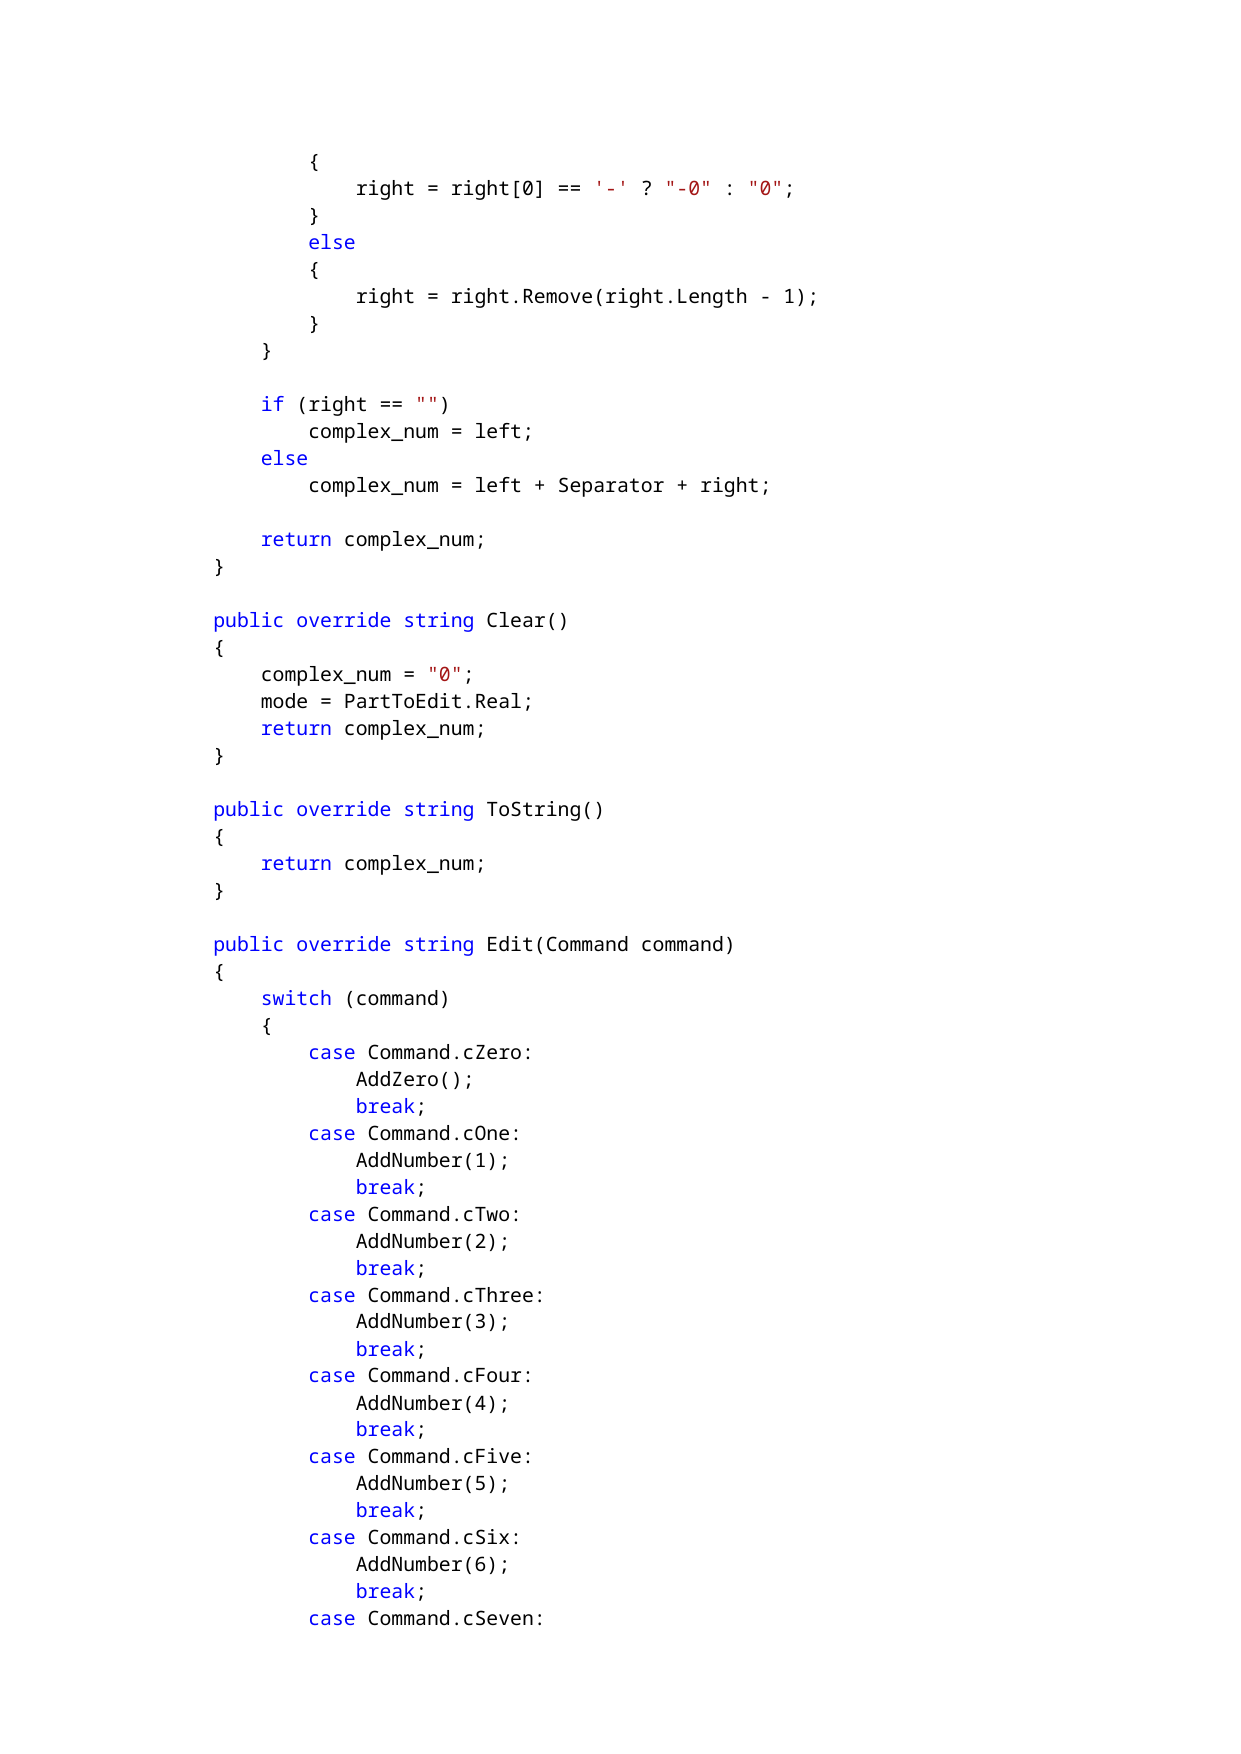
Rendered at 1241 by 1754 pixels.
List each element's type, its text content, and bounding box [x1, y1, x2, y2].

text mode = PartToEdit.Real; [118, 687, 1152, 714]
text AddNumber(1); [118, 1146, 1152, 1173]
text return complex_num; [118, 714, 1152, 741]
text AddNumber(6); [118, 1551, 1152, 1578]
text return complex_num; [118, 525, 1152, 552]
text else [118, 229, 1152, 256]
text case Command.cOne: [118, 1119, 1152, 1146]
text break; [118, 1578, 1152, 1604]
text case Command.cSix: [118, 1524, 1152, 1551]
text } [118, 876, 1152, 903]
text { [118, 256, 1152, 283]
text case Command.cSeven: [118, 1604, 1152, 1632]
text AddZero(); [118, 1065, 1152, 1092]
text { [118, 148, 1152, 175]
text { [118, 1011, 1152, 1038]
text switch (command) [118, 984, 1152, 1011]
text { [118, 822, 1152, 849]
text { [118, 957, 1152, 984]
text complex_num = "0"; [118, 660, 1152, 687]
text } [118, 309, 1152, 337]
text complex_num = left + Separator + right; [118, 471, 1152, 498]
text break; [118, 1497, 1152, 1524]
text case Command.cZero: [118, 1038, 1152, 1065]
text break; [118, 1092, 1152, 1119]
text case Command.cTwo: [118, 1200, 1152, 1227]
text AddNumber(5); [118, 1470, 1152, 1497]
text if (right == "") [118, 391, 1152, 417]
text } [118, 741, 1152, 768]
text else [118, 444, 1152, 471]
text public override string Clear() [118, 606, 1152, 633]
text public override string ToString() [118, 795, 1152, 822]
text break; [118, 1416, 1152, 1443]
text complex_num = left; [118, 417, 1152, 444]
text } [118, 552, 1152, 579]
text } [118, 337, 1152, 363]
text case Command.cThree: [118, 1281, 1152, 1308]
text break; [118, 1173, 1152, 1200]
text AddNumber(4); [118, 1389, 1152, 1416]
text return complex_num; [118, 849, 1152, 876]
text break; [118, 1335, 1152, 1362]
text right = right[0] == '-' ? "-0" : "0"; [118, 175, 1152, 202]
text case Command.cFive: [118, 1443, 1152, 1470]
text public override string Edit(Command command) [118, 930, 1152, 957]
text AddNumber(3); [118, 1308, 1152, 1335]
text case Command.cFour: [118, 1362, 1152, 1389]
text right = right.Remove(right.Length - 1); [118, 283, 1152, 309]
text AddNumber(2); [118, 1227, 1152, 1254]
text { [118, 633, 1152, 660]
text } [118, 202, 1152, 229]
text break; [118, 1254, 1152, 1281]
